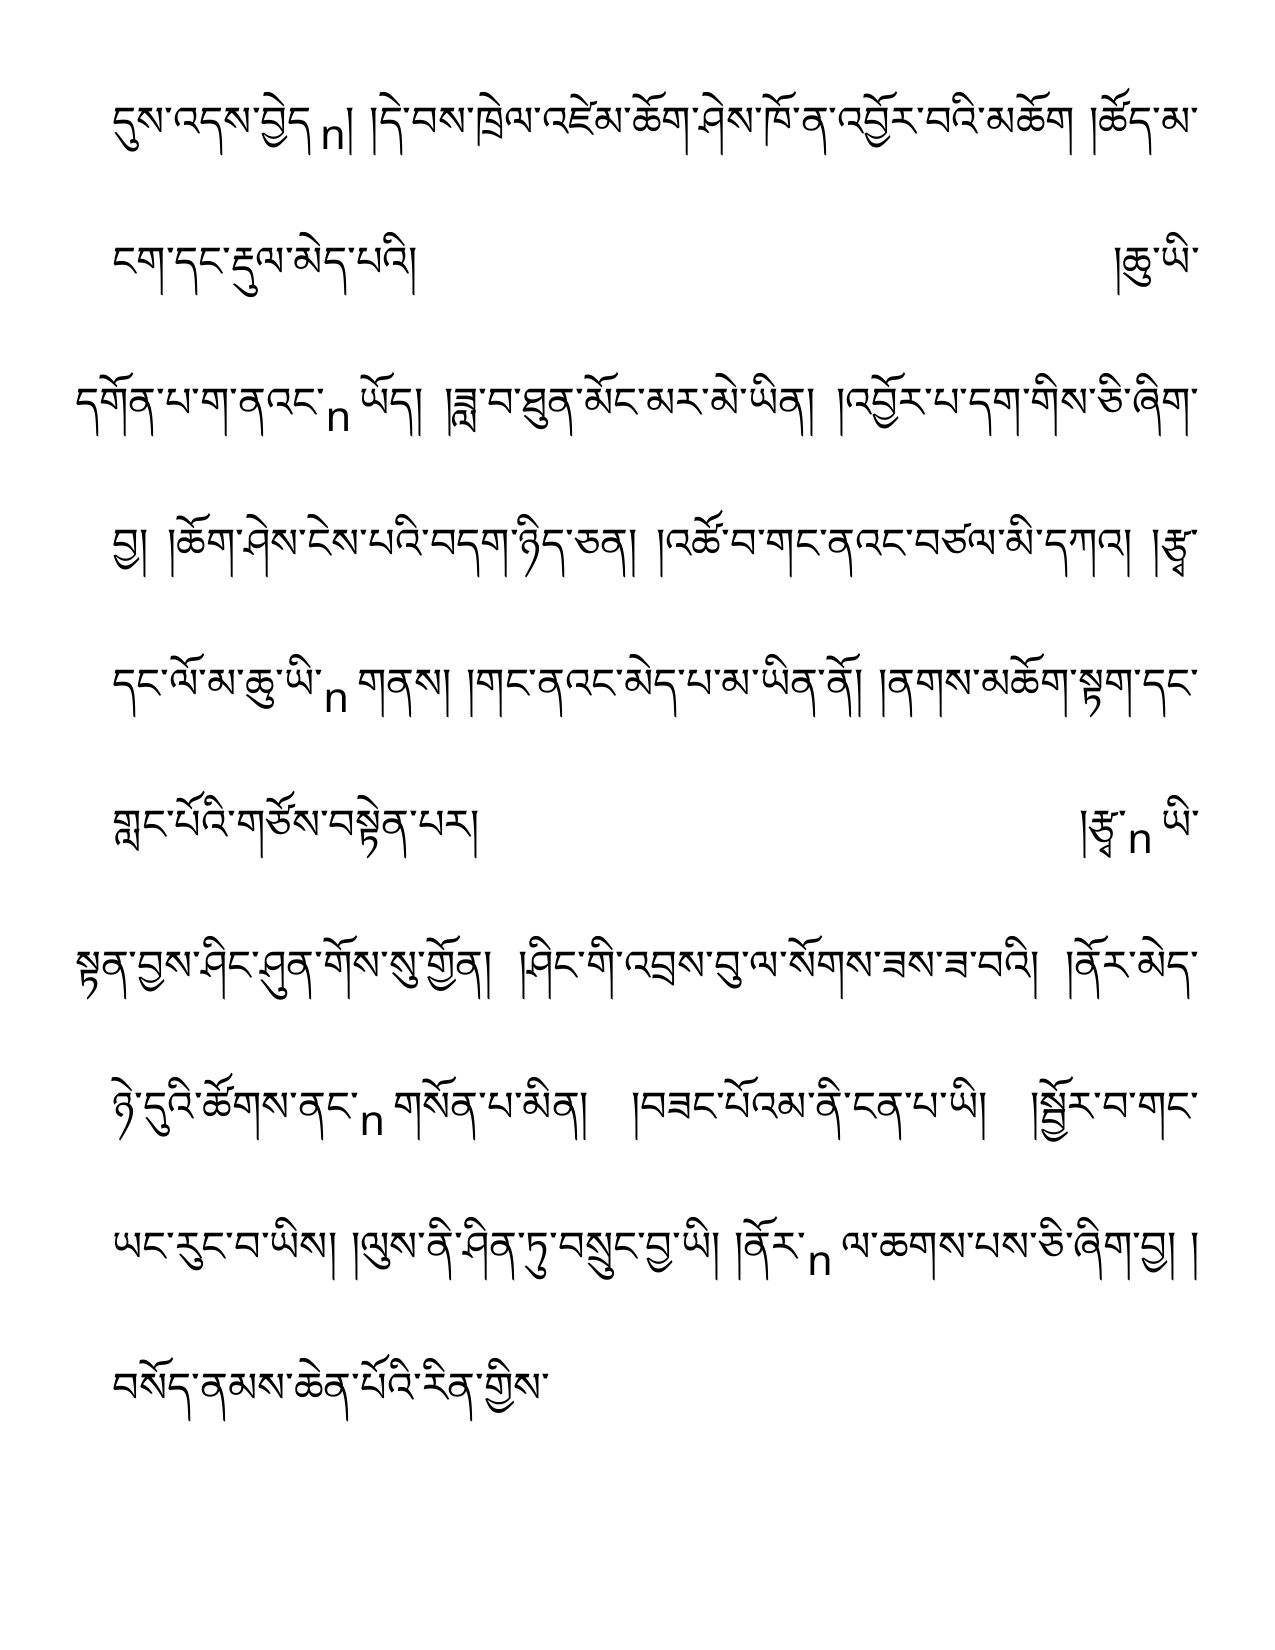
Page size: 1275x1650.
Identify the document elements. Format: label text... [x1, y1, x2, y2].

text སྟན་བྱས་ཤིང་ཤུན་གོས་སུ་གྱོན། །ཤིང་གི་འབྲས་བུ་ལ་སོགས་ཟས་ཟ་བའི། །ནོར་མེད་ཉེ་དུའི་ཚོགས་ནང་nགསོན་པ་མིན། །བཟང་པོའམ་ནི་ངན་པ་ཡི། །སྦྱོར་བ་གང་ཡང་རུང་བ་ཡིས། །ལུས་ནི་ཤིན་ཏུ་བསྲུང་བྱ་ཡི། །ནོར་nལ་ཆགས་པས་ཅི་ཞིག་བྱ། །བསོད་ནམས་ཆེན་པོའི་རིན་གྱིས་ [75, 919, 1200, 1459]
text དགོན་པ་ག་ནའང་nཡོད། །ཟླ་བ་ཐུན་མོང་མར་མེ་ཡིན། །འབྱོར་པ་དག་གིས་ཅི་ཞིག་བྱ། །ཆོག་ཤེས་ངེས་པའི་བདག་ཉིད་ཅན། །འཚོ་བ་གང་ནའང་བཙལ་མི་དཀའ། །རྩྭ་དང་ལོ་མ་ཆུ་ཡི་nགནས། །གང་ནའང་མེད་པ་མ་ཡིན་ནོ། །ནགས་མཆོག་སྟག་དང་གླང་པོའི་གཙོས་བསྟེན་པར། །རྩྭ་nཡི་ [75, 356, 1200, 896]
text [75, 75, 1200, 333]
